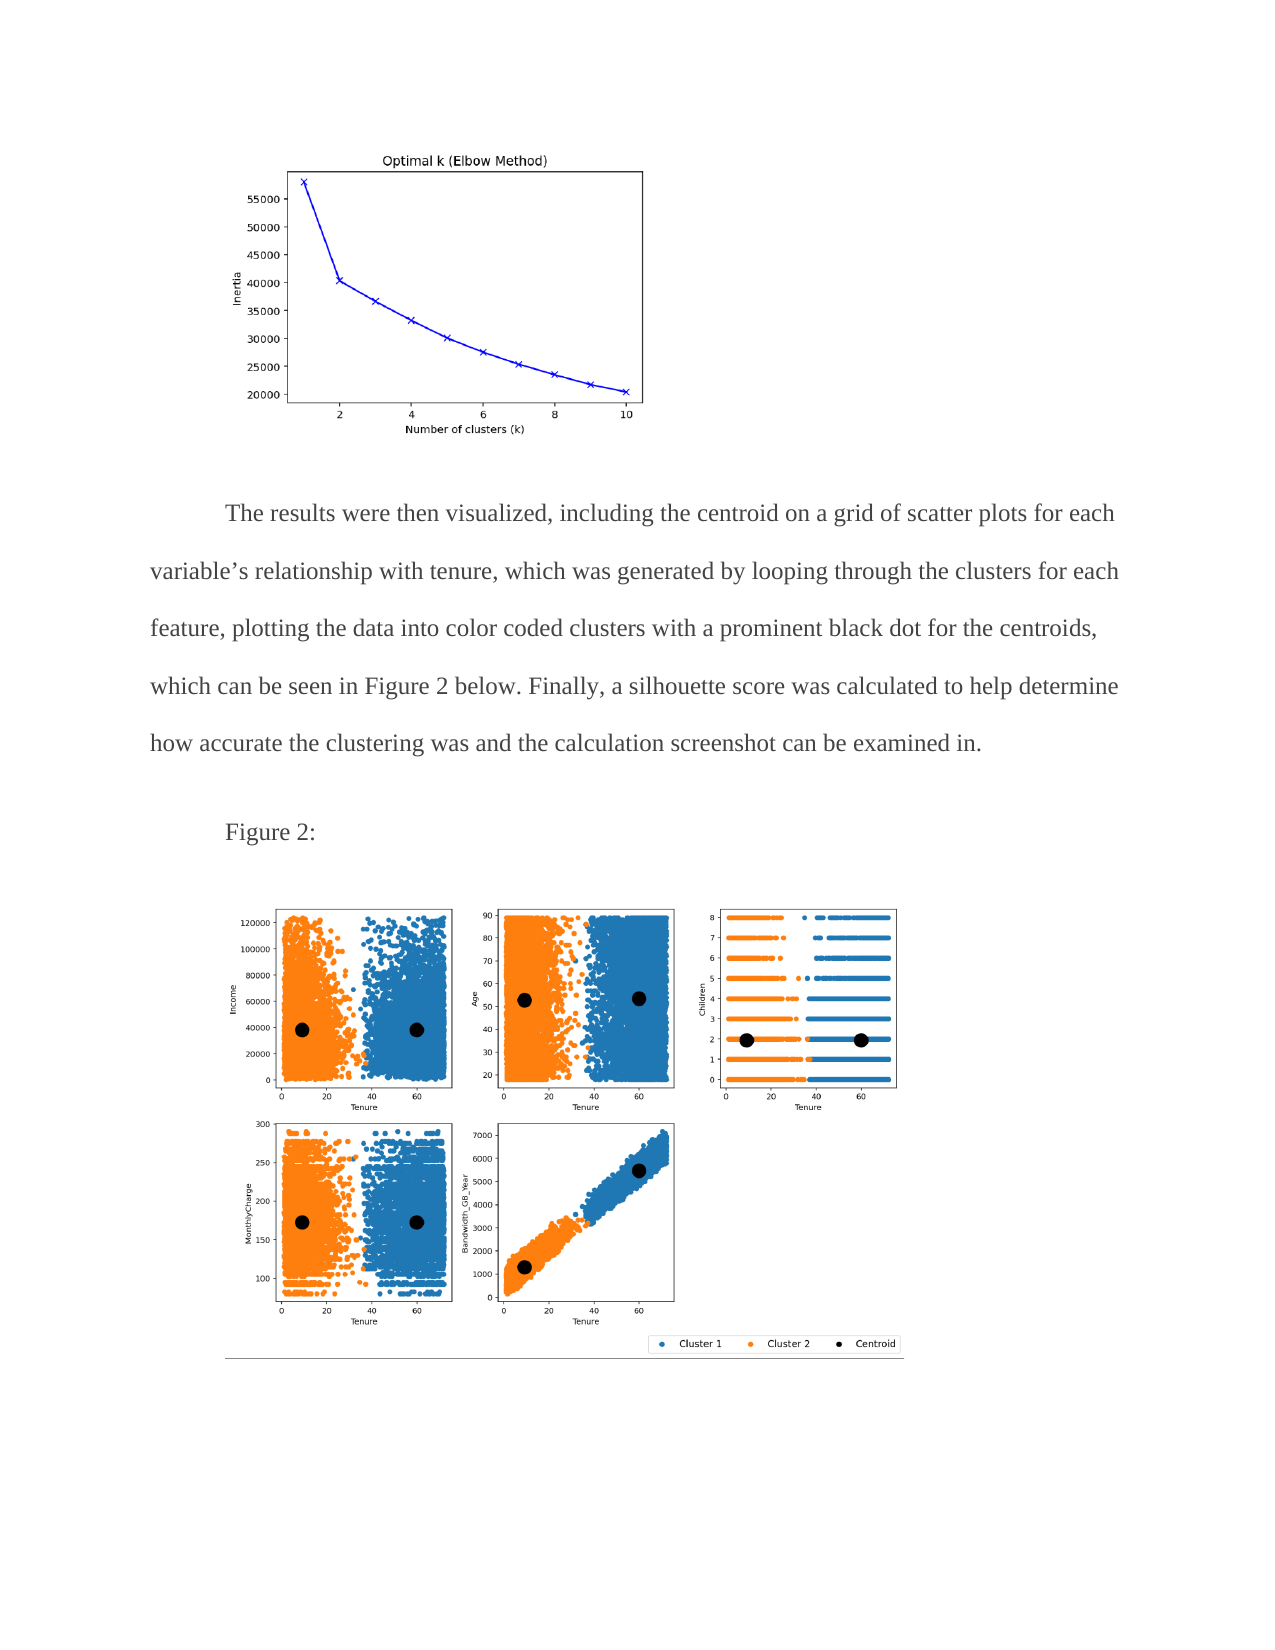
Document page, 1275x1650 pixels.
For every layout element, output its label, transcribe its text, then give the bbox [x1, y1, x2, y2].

picture [225, 906, 905, 1359]
picture [225, 150, 649, 441]
text Figure 2: [225, 817, 1125, 846]
text The results were then visualized, including the centroid on a grid of scatter plots for each variable’s relationship with tenure, which was generated by looping through the clusters for each feature, plotting the data into color coded clusters with a prominent black dot for the centroids, which can be seen in Figure 2 below. Finally, a silhouette score was calculated to help determine how accurate the clustering was and the calculation screenshot can be examined in. [150, 498, 1125, 757]
